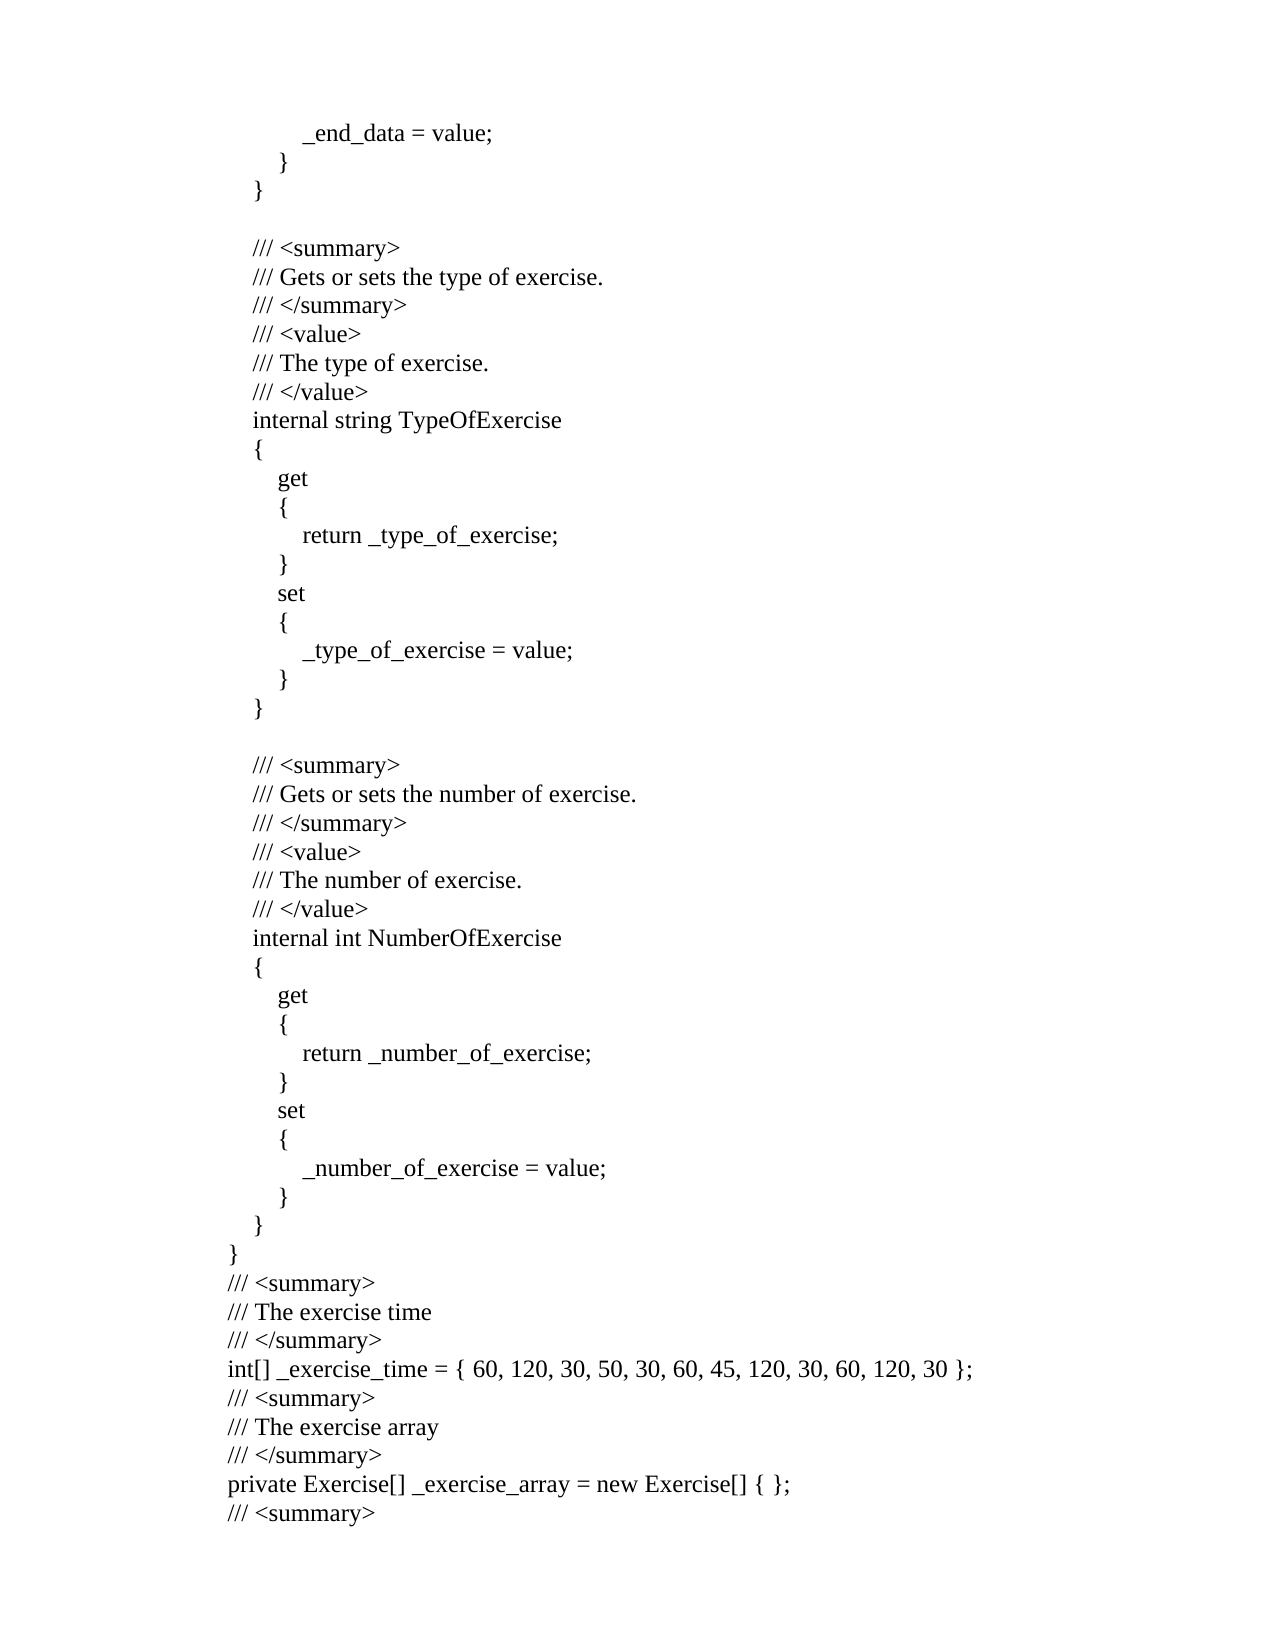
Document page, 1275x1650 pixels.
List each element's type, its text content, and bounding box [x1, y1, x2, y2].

text /// </value> [177, 894, 1216, 923]
text } [177, 1239, 1216, 1268]
text get [177, 463, 1216, 492]
text /// <summary> [177, 1498, 1216, 1527]
text /// Gets or sets the type of exercise. [177, 262, 1216, 291]
text internal string TypeOfExercise [177, 406, 1216, 434]
text } [177, 1067, 1216, 1096]
text } [177, 549, 1216, 578]
text /// <value> [177, 837, 1216, 866]
text _end_data = value; [177, 118, 1216, 147]
text internal int NumberOfExercise [177, 923, 1216, 952]
text /// <summary> [177, 751, 1216, 779]
text get [177, 981, 1216, 1009]
text /// The exercise array [177, 1412, 1216, 1441]
text /// The number of exercise. [177, 866, 1216, 894]
text /// <summary> [177, 1383, 1216, 1412]
text { [177, 607, 1216, 636]
text } [177, 147, 1216, 176]
text /// </summary> [177, 1441, 1216, 1469]
text /// <summary> [177, 1268, 1216, 1297]
text private Exercise[] _exercise_array = new Exercise[] { }; [177, 1469, 1216, 1498]
text } [177, 176, 1216, 204]
text { [177, 1124, 1216, 1153]
text return _type_of_exercise; [177, 521, 1216, 549]
text /// </value> [177, 377, 1216, 406]
text } [177, 693, 1216, 722]
text /// <value> [177, 319, 1216, 348]
text { [177, 952, 1216, 981]
text /// Gets or sets the number of exercise. [177, 779, 1216, 808]
text /// The exercise time [177, 1297, 1216, 1326]
text return _number_of_exercise; [177, 1038, 1216, 1067]
text } [177, 664, 1216, 693]
text { [177, 492, 1216, 521]
text _type_of_exercise = value; [177, 636, 1216, 664]
text set [177, 1096, 1216, 1124]
text _number_of_exercise = value; [177, 1153, 1216, 1182]
text /// </summary> [177, 291, 1216, 319]
text { [177, 1009, 1216, 1038]
text /// </summary> [177, 1326, 1216, 1354]
text } [177, 1211, 1216, 1239]
text /// The type of exercise. [177, 348, 1216, 377]
text int[] _exercise_time = { 60, 120, 30, 50, 30, 60, 45, 120, 30, 60, 120, 30 }; [177, 1354, 1216, 1383]
text } [177, 1182, 1216, 1211]
text { [177, 434, 1216, 463]
text /// <summary> [177, 233, 1216, 262]
text set [177, 578, 1216, 607]
text /// </summary> [177, 808, 1216, 837]
